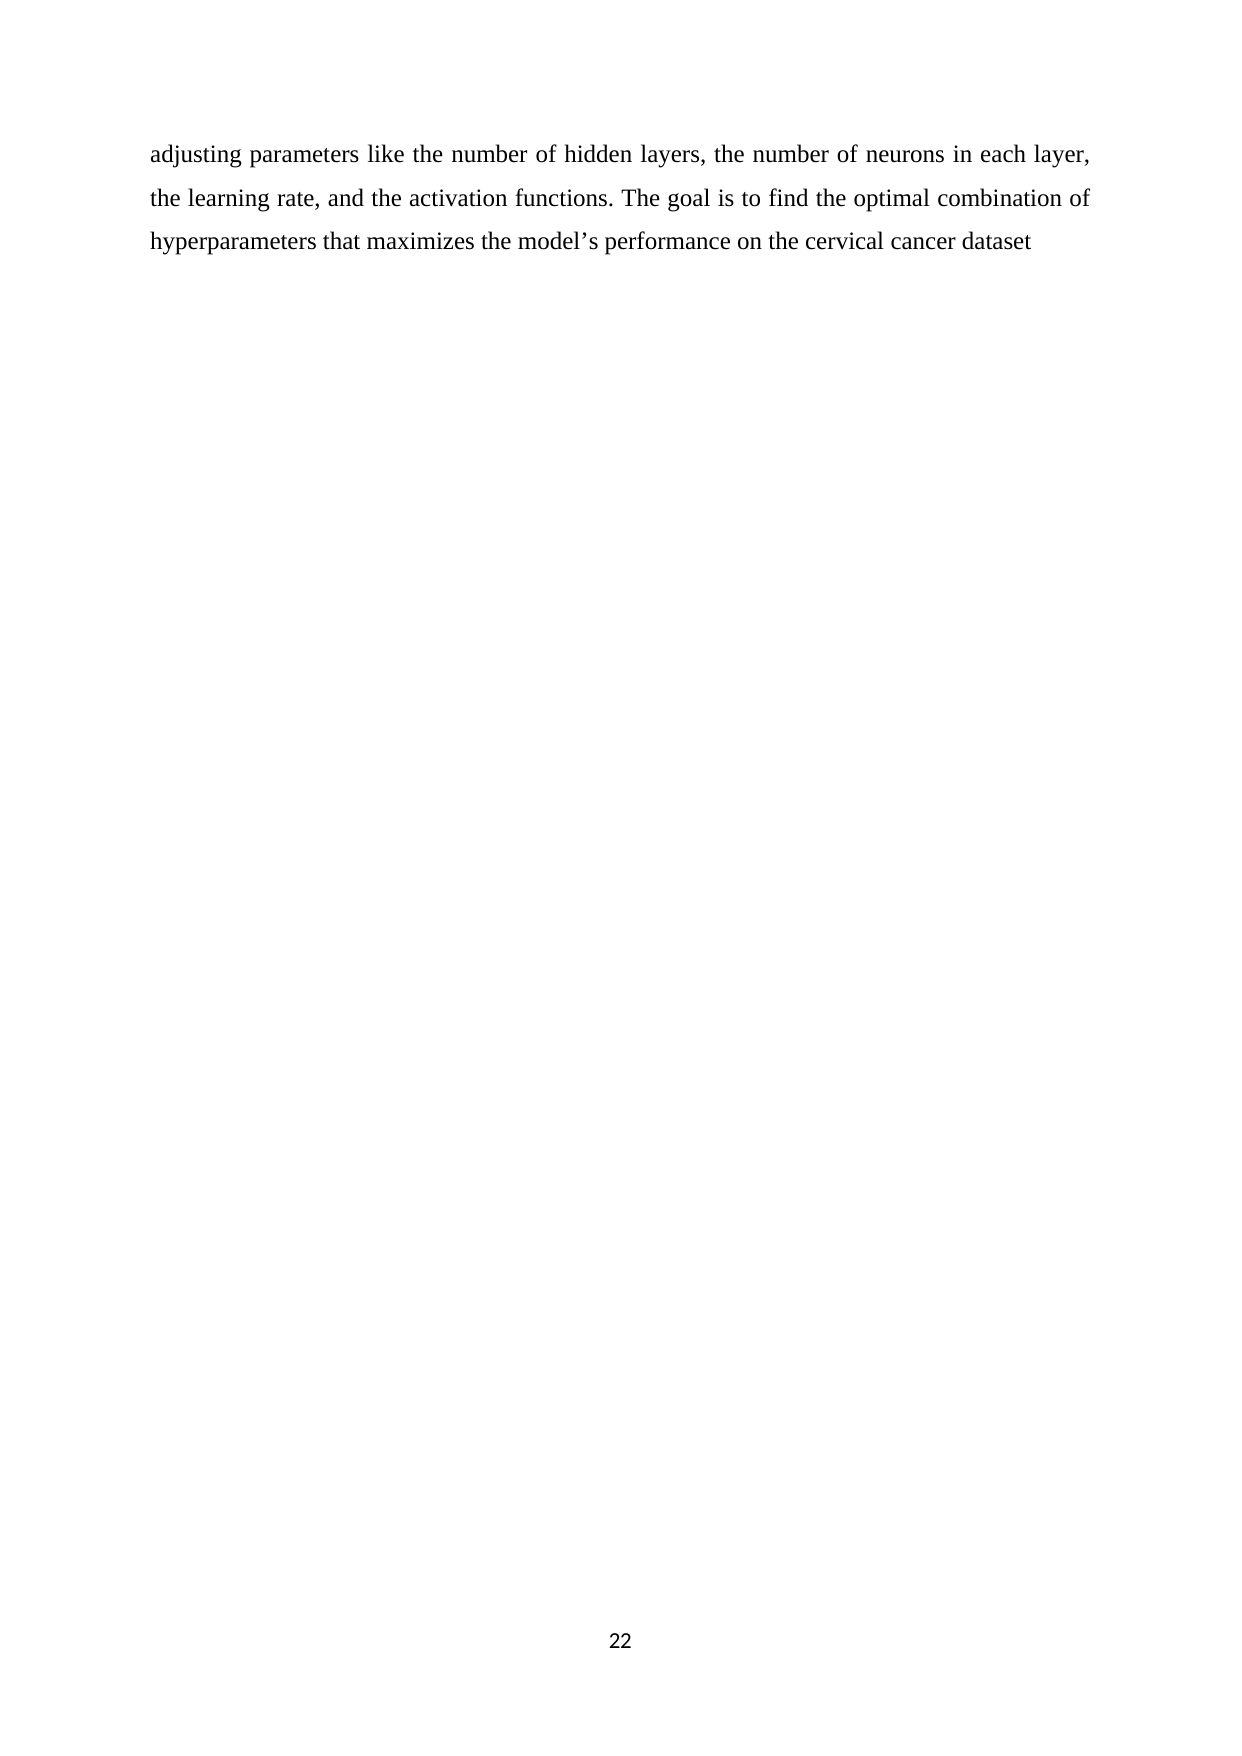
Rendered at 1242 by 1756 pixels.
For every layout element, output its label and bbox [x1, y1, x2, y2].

text [150, 139, 1092, 254]
